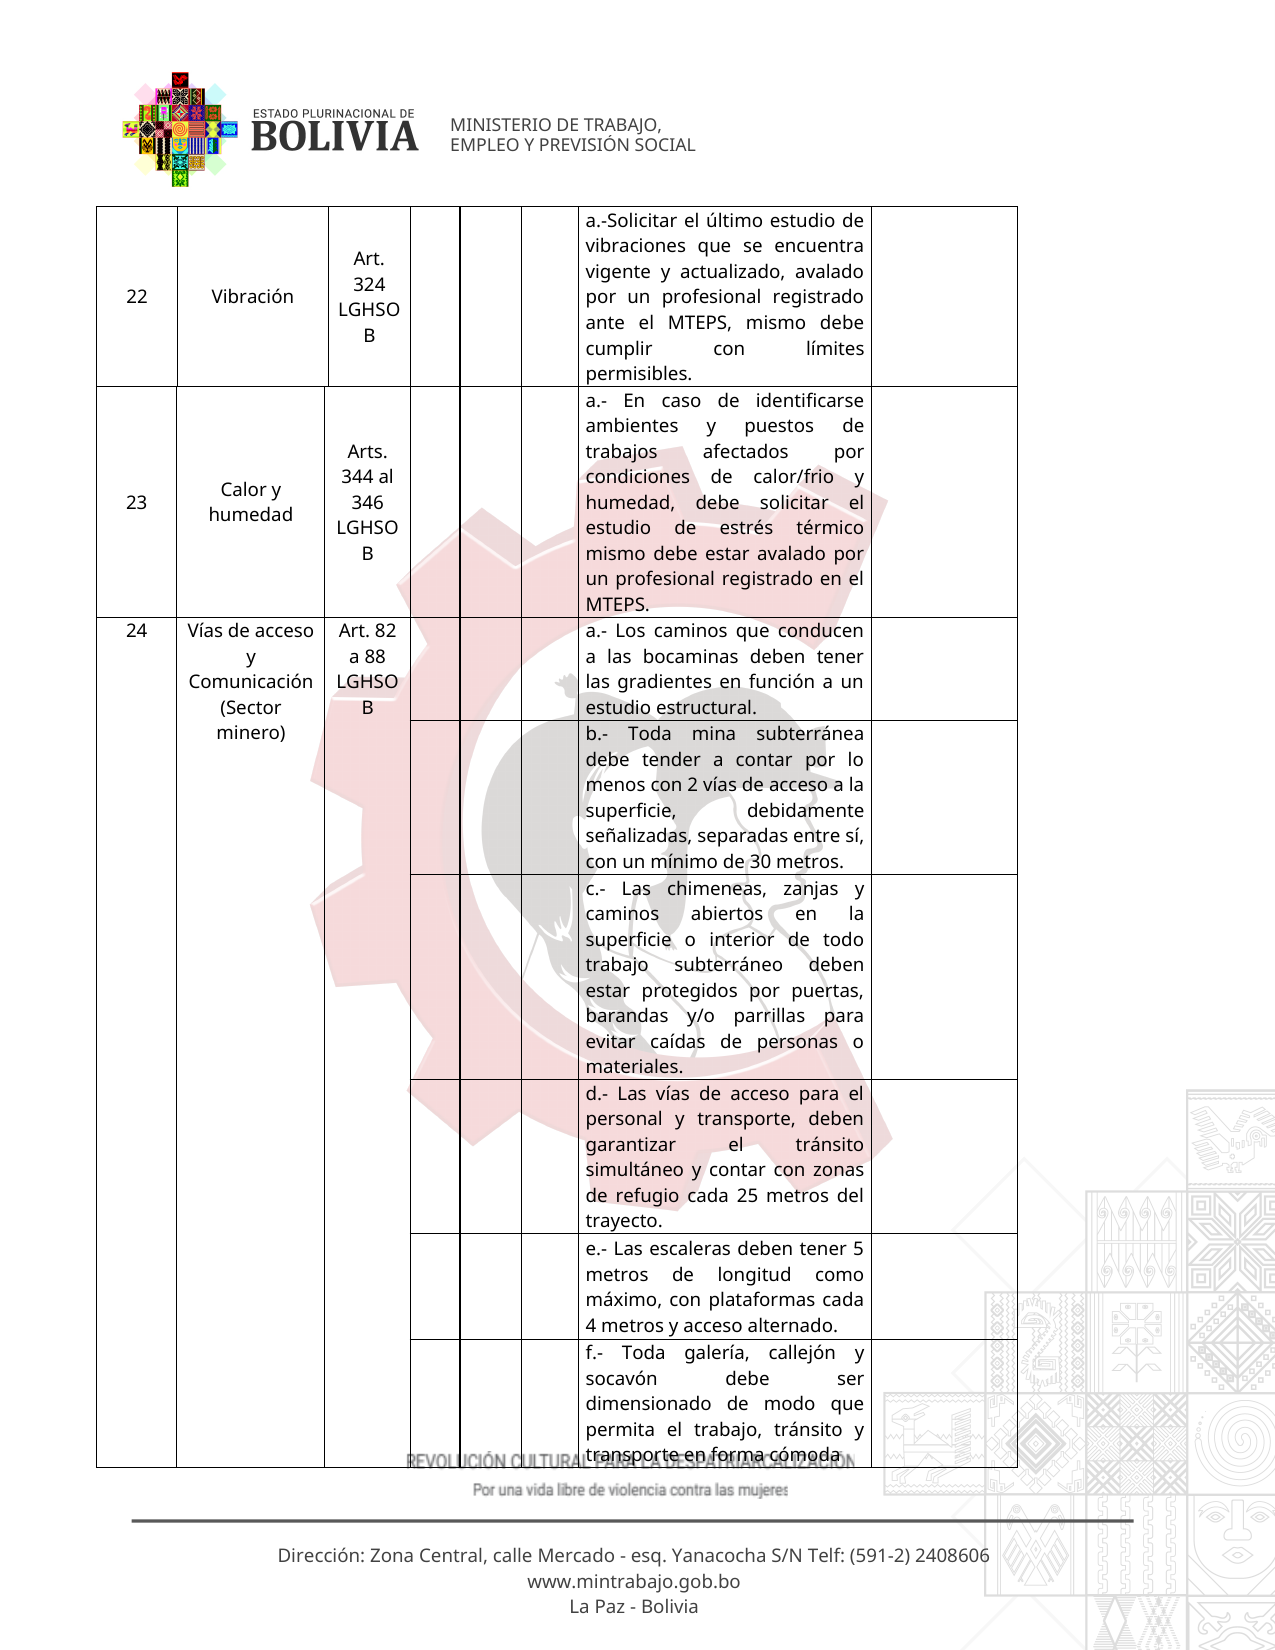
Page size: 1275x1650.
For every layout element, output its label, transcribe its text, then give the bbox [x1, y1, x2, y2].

table_cell 22 [97, 207, 177, 386]
table_cell a.- En caso de identificarse ambientes y puestos de trabajos afectados por condiciones de calor/frio y humedad, debe solicitar el estudio de estrés térmico mismo debe estar avalado por un profesional registrado en el MTEPS. [579, 387, 871, 617]
table_cell c.- Las chimeneas, zanjas y caminos abiertos en la superficie o interior de todo trabajo subterráneo deben estar protegidos por puertas, barandas y/o parrillas para evitar caídas de personas o materiales. [579, 875, 871, 1079]
table_cell b.- Toda mina subterránea debe tender a contar por lo menos con 2 vías de acceso a la superficie, debidamente señalizadas, separadas entre sí, con un mínimo de 30 metros. [579, 721, 871, 874]
table_cell [411, 618, 459, 720]
table_cell [461, 721, 521, 874]
table_cell [872, 1234, 1017, 1338]
table_cell 23 [97, 387, 176, 617]
table_cell [411, 721, 459, 874]
table_cell [522, 207, 578, 386]
table_cell [872, 1340, 1017, 1467]
table_cell [411, 207, 459, 386]
table_cell Vías de acceso y Comunicación (Sector minero) [177, 618, 324, 1467]
table_cell Calor y humedad [177, 387, 324, 617]
table_cell [522, 721, 578, 874]
picture [883, 1089, 1275, 1650]
table_cell [872, 387, 1017, 617]
table_cell [411, 387, 459, 617]
table_cell [522, 1234, 578, 1338]
table_cell [872, 875, 1017, 1079]
table_cell [522, 1340, 578, 1467]
table_cell [411, 1340, 459, 1467]
table_cell [872, 1080, 1017, 1233]
table_cell [461, 618, 521, 720]
table_cell Vibración [178, 207, 328, 386]
table_cell a.-Solicitar el último estudio de vibraciones que se encuentra vigente y actualizado, avalado por un profesional registrado ante el MTEPS, mismo debe cumplir con límites permisibles. [579, 207, 871, 386]
table_cell [522, 875, 578, 1079]
table_cell [461, 875, 521, 1079]
table_cell [461, 1234, 521, 1338]
table_cell 24 [97, 618, 176, 1467]
table_cell [872, 721, 1017, 874]
table_cell [411, 875, 459, 1079]
table_cell f.- Toda galería, callejón y socavón debe ser dimensionado de modo que permita el trabajo, tránsito y transporte en forma cómoda [579, 1340, 871, 1467]
table_cell d.- Las vías de acceso para el personal y transporte, deben garantizar el tránsito simultáneo y contar con zonas de refugio cada 25 metros del trayecto. [579, 1080, 871, 1233]
table_cell [872, 618, 1017, 720]
table_cell [522, 387, 578, 617]
table_cell [461, 1340, 521, 1467]
table_cell Art. 82 a 88 LGHSOB [325, 618, 410, 1467]
table_cell [522, 618, 578, 720]
table_cell [461, 387, 521, 617]
picture [0, 2, 1275, 200]
table_cell [411, 1234, 459, 1338]
table_cell [872, 207, 1017, 386]
table_cell [522, 1080, 578, 1233]
table_cell e.- Las escaleras deben tener 5 metros de longitud como máximo, con plataformas cada 4 metros y acceso alternado. [579, 1234, 871, 1338]
table_cell Art. 324 LGHSOB [329, 207, 410, 386]
table_cell [461, 207, 521, 386]
table_cell [411, 1080, 459, 1233]
table_cell a.- Los caminos que conducen a las bocaminas deben tener las gradientes en función a un estudio estructural. [579, 618, 871, 720]
table_cell Arts. 344 al 346 LGHSOB [325, 387, 410, 617]
table_cell [461, 1080, 521, 1233]
